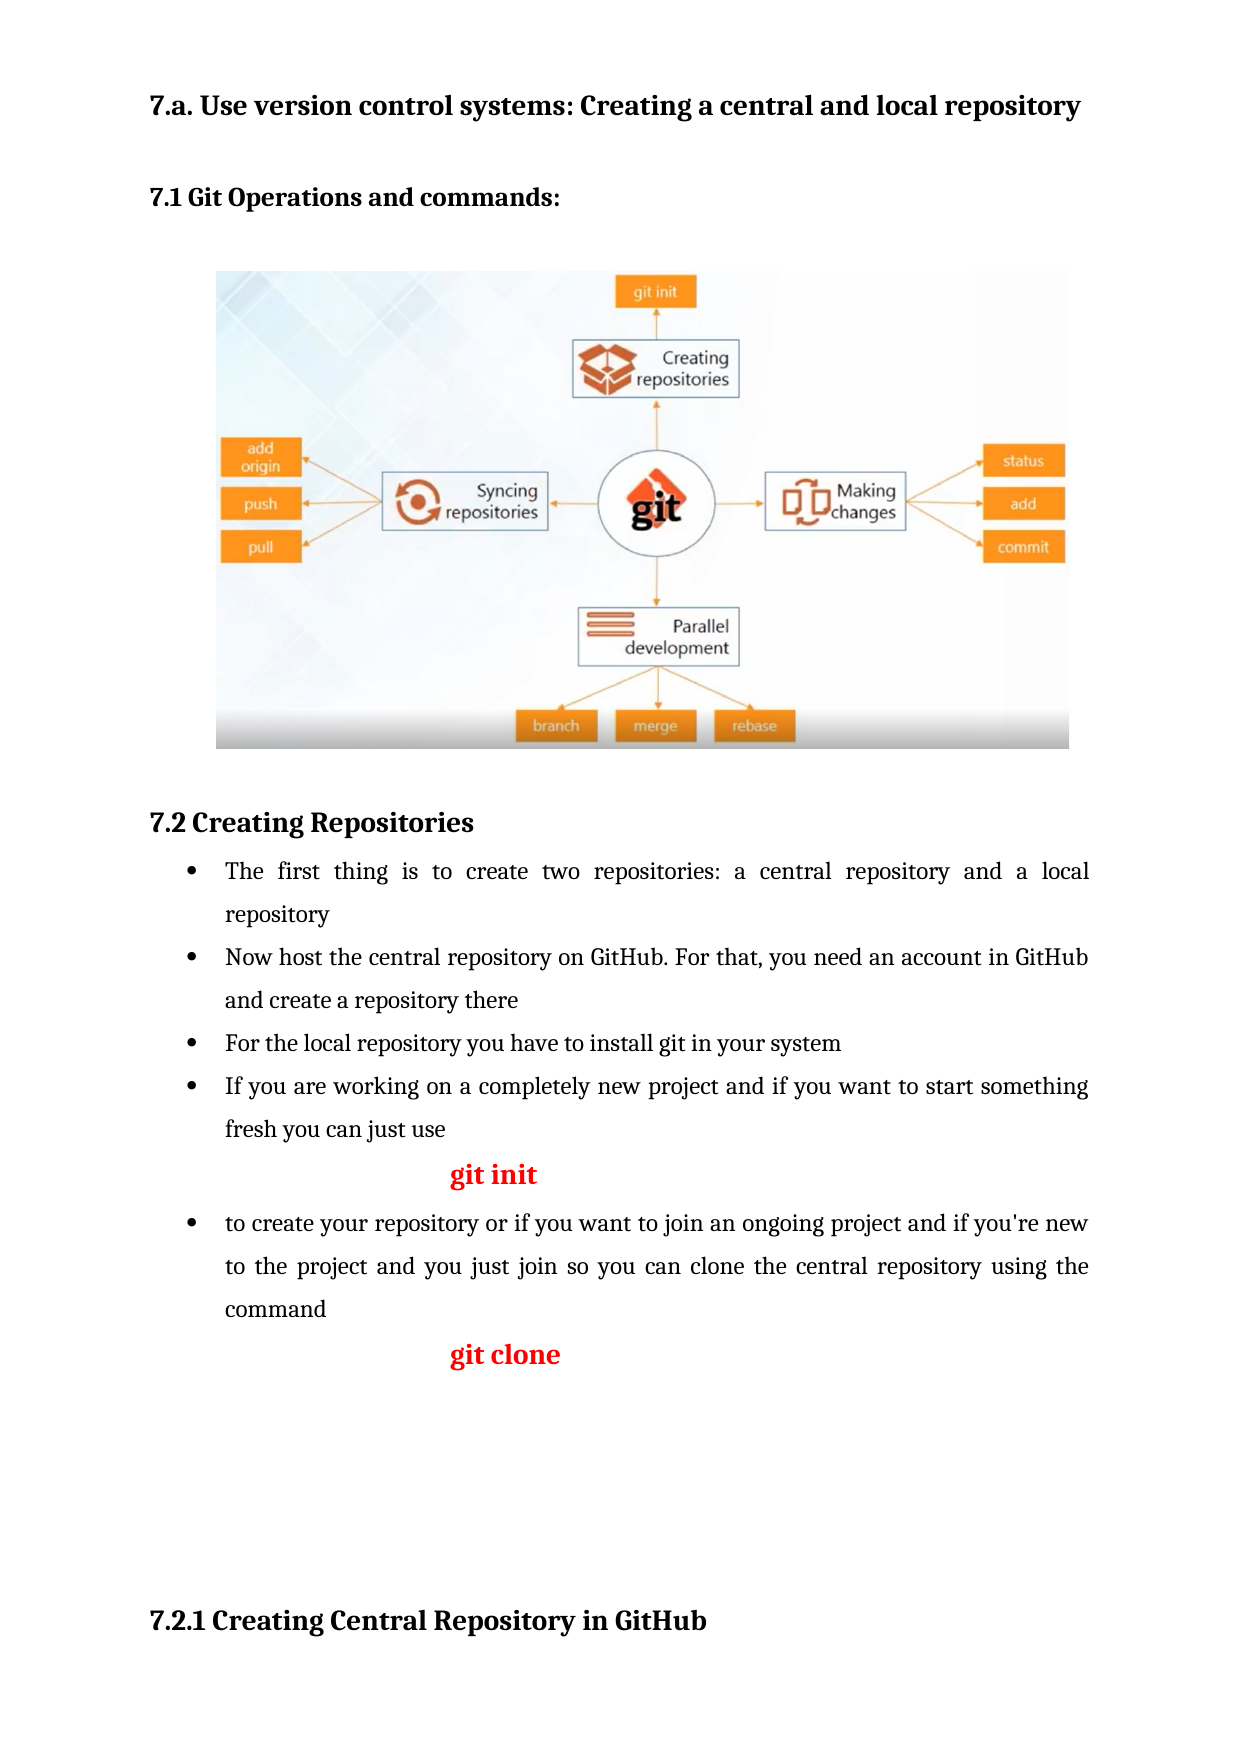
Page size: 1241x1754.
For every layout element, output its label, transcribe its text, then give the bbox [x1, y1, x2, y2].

text 7.2 Creating Repositories [150, 806, 1090, 840]
picture [216, 271, 1070, 749]
text 7.1 Git Operations and commands: [150, 182, 1090, 213]
list to create your repository or if you want to join an ongoing project and if you're new to the project and you just join so you can clone the central repository using the command [187, 1209, 1090, 1324]
list The first thing is to create two repositories: a central repository and a local repository [187, 857, 1090, 928]
list For the local repository you have to install git in your system [187, 1029, 1090, 1058]
text git init [375, 1158, 1090, 1192]
text 7.a. Use version control systems: Creating a central and local repository [150, 89, 1090, 122]
text git clone [375, 1338, 1090, 1372]
list Now host the central repository on GitHub. For that, you need an account in GitHub and create a repository there [187, 943, 1090, 1015]
text 7.2.1 Creating Central Repository in GitHub [150, 1604, 1090, 1638]
list If you are working on a completely new project and if you want to start something fresh you can just use [187, 1072, 1090, 1144]
